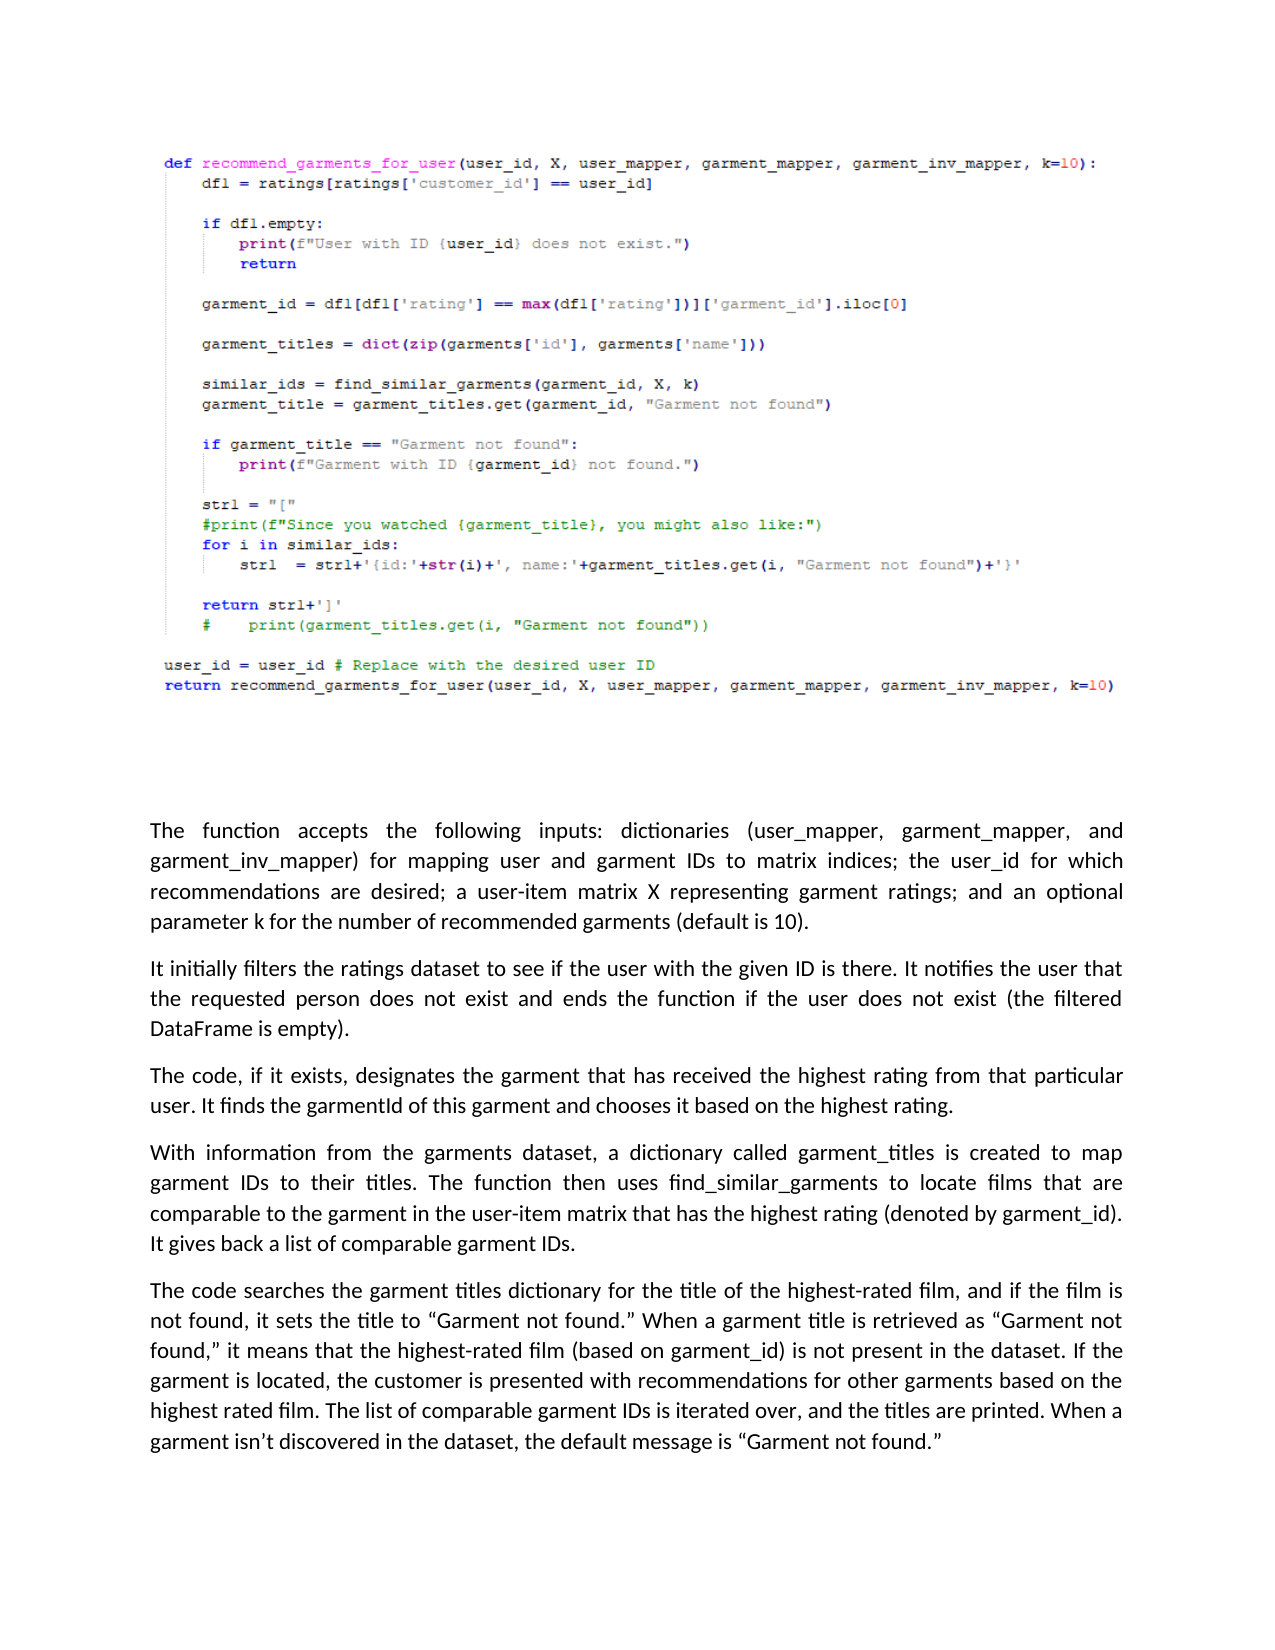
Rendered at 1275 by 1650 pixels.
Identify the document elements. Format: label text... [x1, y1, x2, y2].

text It initially filters the ratings dataset to see if the user with the given ID is there. It notifies the user that the requested person does not exist and ends the function if the user does not exist (the filtered DataFrame is empty). [150, 954, 1125, 1042]
text With information from the garments dataset, a dictionary called garment_titles is created to map garment IDs to their titles. The function then uses find_similar_garments to locate films that are comparable to the garment in the user-item matrix that has the highest rating (denoted by garment_id). It gives back a list of comparable garment IDs. [150, 1138, 1125, 1257]
text The function accepts the following inputs: dictionaries (user_mapper, garment_mapper, and garment_inv_mapper) for mapping user and garment IDs to matrix indices; the user_id for which recommendations are desired; a user-item matrix X representing garment ratings; and an optional parameter k for the number of recommended garments (default is 10). [150, 816, 1125, 935]
picture [150, 150, 1125, 710]
text The code, if it exists, designates the garment that has received the highest rating from that particular user. It finds the garmentId of this garment and chooses it based on the highest rating. [150, 1061, 1125, 1119]
text The code searches the garment titles dictionary for the title of the highest-rated film, and if the film is not found, it sets the title to “Garment not found.” When a garment title is retrieved as “Garment not found,” it means that the highest-rated film (based on garment_id) is not present in the dataset. If the garment is located, the customer is presented with recommendations for other garments based on the highest rated film. The list of comparable garment IDs is iterated over, and the titles are printed. When a garment isn’t discovered in the dataset, the default message is “Garment not found.” [150, 1276, 1125, 1455]
